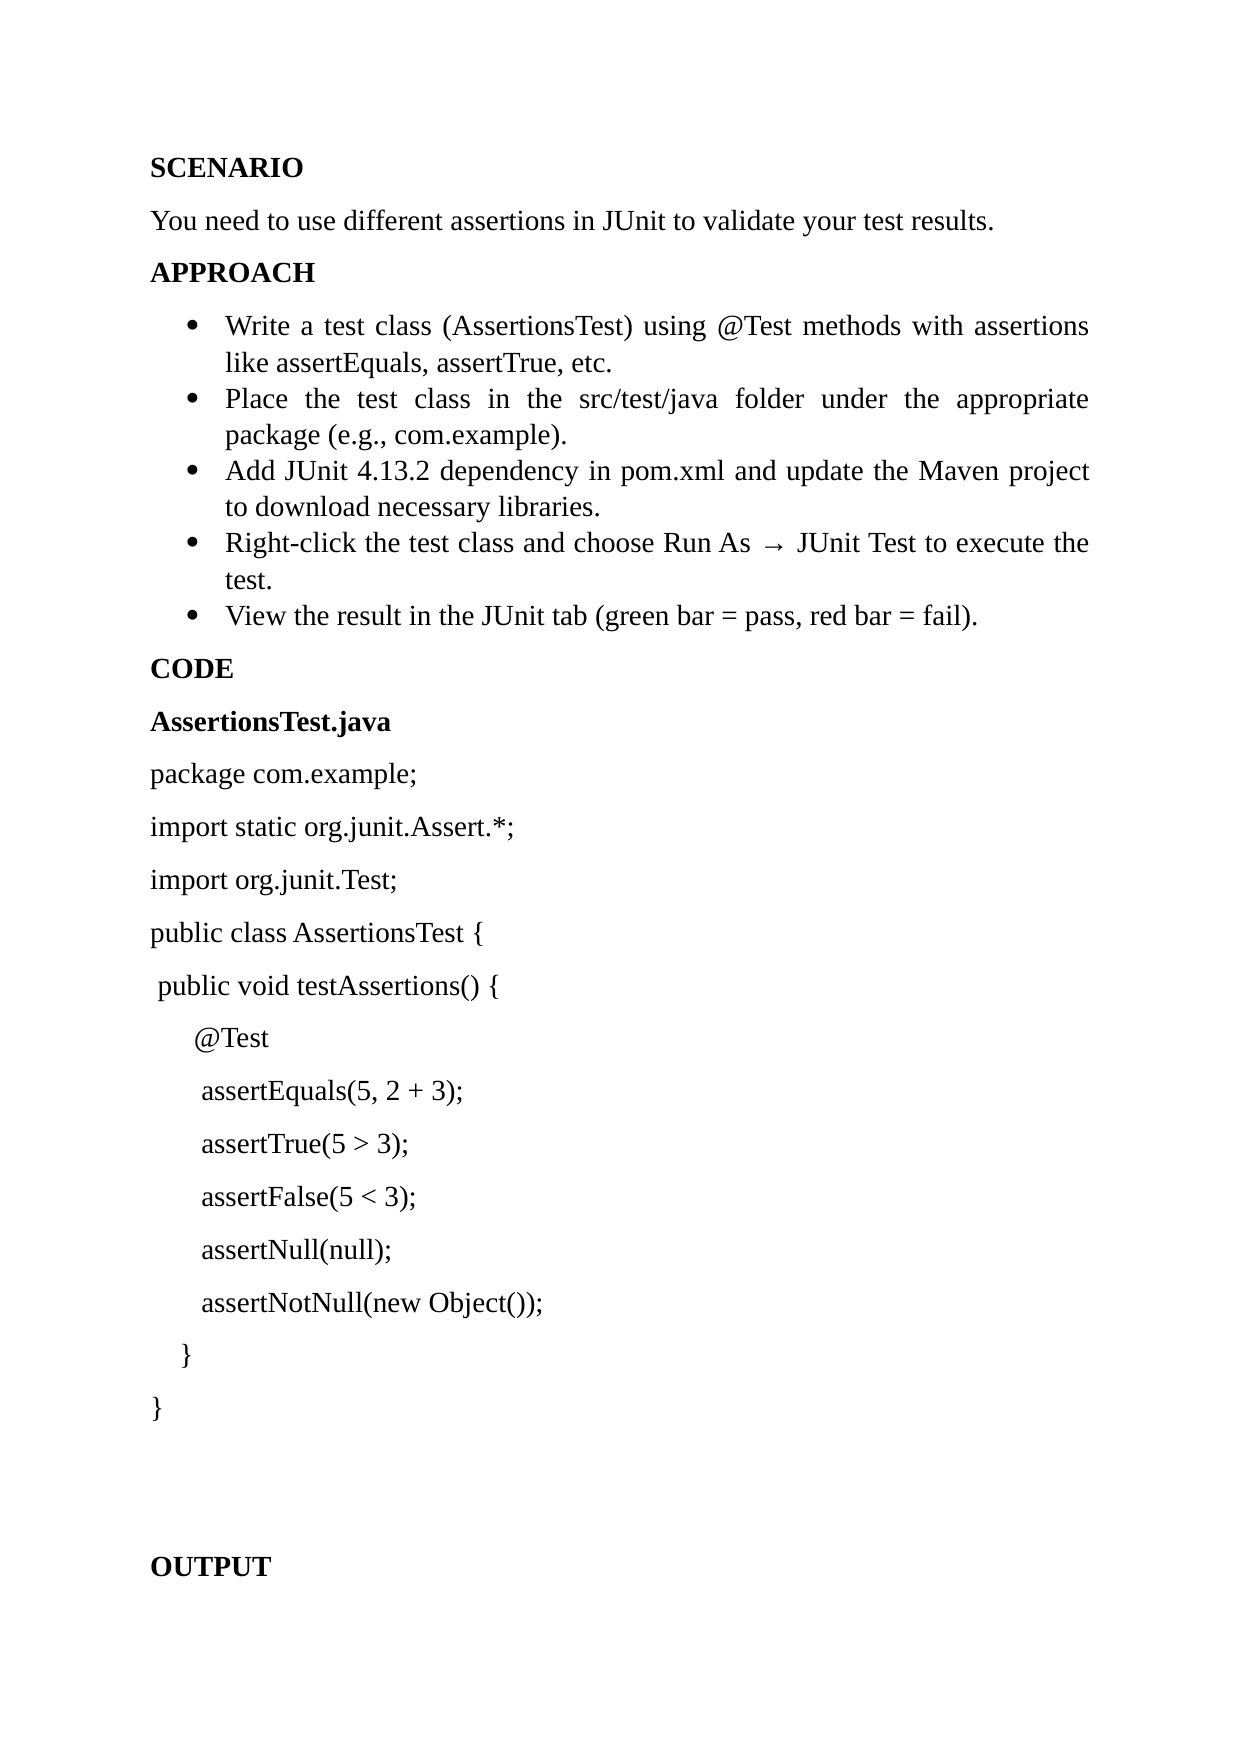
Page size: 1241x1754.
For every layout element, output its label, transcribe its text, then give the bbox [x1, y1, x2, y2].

text assertNull(null); [150, 1232, 1090, 1265]
text package com.example; [150, 757, 1090, 790]
text import org.junit.Test; [150, 862, 1090, 896]
text import static org.junit.Assert.*; [150, 809, 1090, 843]
text APPROACH [150, 256, 1090, 289]
text public void testAssertions() { [150, 968, 1090, 1001]
text @Test [150, 1021, 1090, 1054]
text assertNotNull(new Object()); [150, 1285, 1090, 1318]
text SCENARIO [150, 150, 1090, 183]
list Right-click the test class and choose Run As → JUnit Test to execute the test. [187, 526, 1090, 595]
text AssertionsTest.java [150, 704, 1090, 737]
text OUTPUT [150, 1549, 1090, 1582]
text } [150, 1390, 1090, 1424]
text public class AssertionsTest { [150, 915, 1090, 948]
list Add JUnit 4.13.2 dependency in pom.xml and update the Maven project to download necessary libraries. [187, 453, 1090, 523]
list Place the test class in the src/test/java folder under the appropriate package (e.g., com.example). [187, 381, 1090, 451]
list Write a test class (AssertionsTest) using @Test methods with assertions like assertEquals, assertTrue, etc. [187, 308, 1090, 378]
text assertEquals(5, 2 + 3); [150, 1073, 1090, 1107]
text } [150, 1337, 1090, 1371]
text You need to use different assertions in JUnit to validate your test results. [150, 203, 1090, 236]
text assertFalse(5 < 3); [150, 1179, 1090, 1213]
list View the result in the JUnit tab (green bar = pass, red bar = fail). [187, 598, 1090, 632]
text CODE [150, 651, 1090, 684]
text assertTrue(5 > 3); [150, 1126, 1090, 1160]
